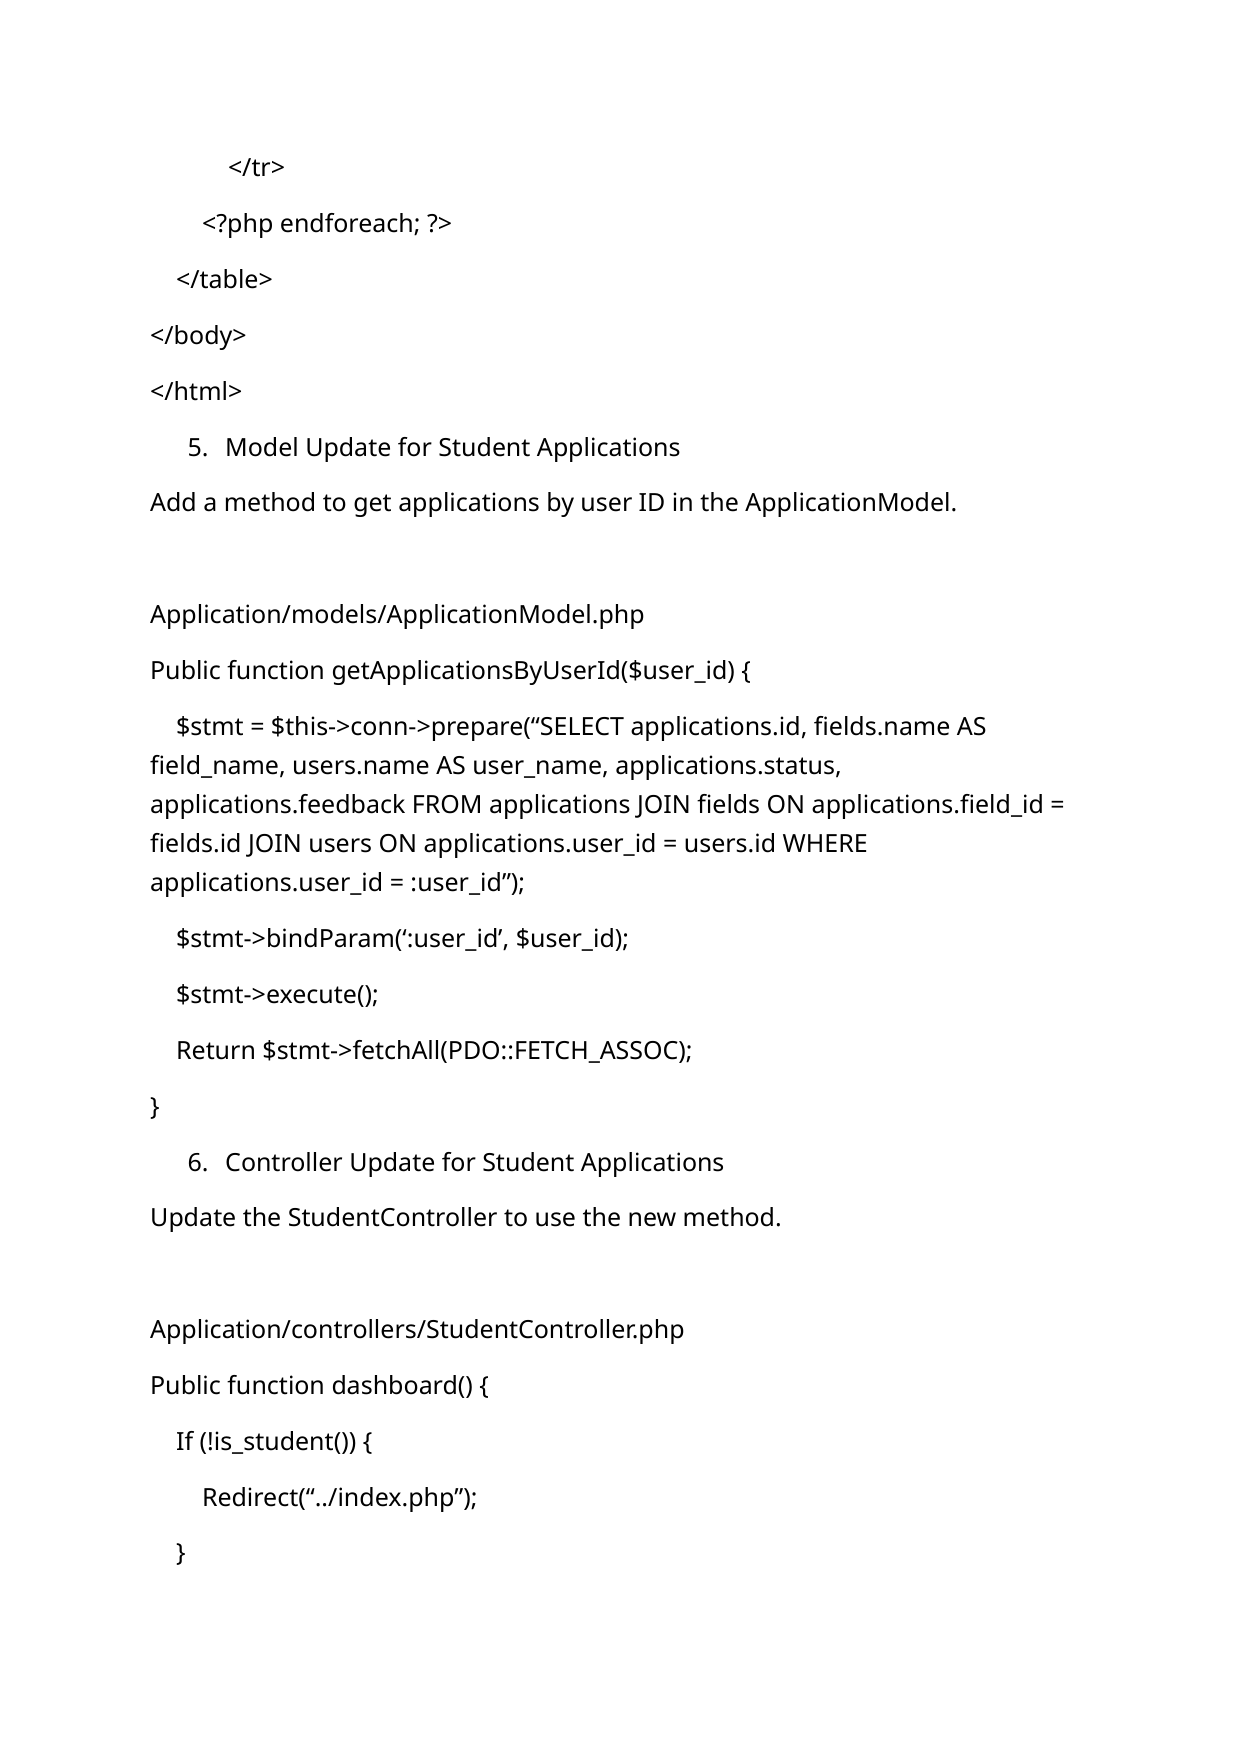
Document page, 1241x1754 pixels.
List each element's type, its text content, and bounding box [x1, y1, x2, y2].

text Return $stmt->fetchAll(PDO::FETCH_ASSOC); [150, 1032, 1090, 1067]
text } [150, 1535, 1090, 1569]
text Public function dashboard() { [150, 1367, 1090, 1402]
text <?php endforeach; ?> [150, 206, 1090, 240]
text } [150, 1088, 1090, 1122]
list Controller Update for Student Applications [187, 1144, 1090, 1178]
text </tr> [150, 150, 1090, 184]
text </table> [150, 262, 1090, 296]
text $stmt = $this->conn->prepare(“SELECT applications.id, fields.name AS field_name, users.name AS user_name, applications.status, applications.feedback FROM applications JOIN fields ON applications.field_id = fields.id JOIN users ON applications.user_id = users.id WHERE applications.user_id = :user_id”); [150, 708, 1090, 899]
text Update the StudentController to use the new method. [150, 1200, 1090, 1234]
list Model Update for Student Applications [187, 429, 1090, 463]
text If (!is_student()) { [150, 1423, 1090, 1457]
text Application/models/ApplicationModel.php [150, 597, 1090, 631]
text Application/controllers/StudentController.php [150, 1312, 1090, 1346]
text $stmt->execute(); [150, 977, 1090, 1011]
text Add a method to get applications by user ID in the ApplicationModel. [150, 485, 1090, 519]
text $stmt->bindParam(‘:user_id’, $user_id); [150, 921, 1090, 955]
text </body> [150, 317, 1090, 352]
text Redirect(“../index.php”); [150, 1479, 1090, 1513]
text </html> [150, 373, 1090, 407]
text Public function getApplicationsByUserId($user_id) { [150, 652, 1090, 687]
